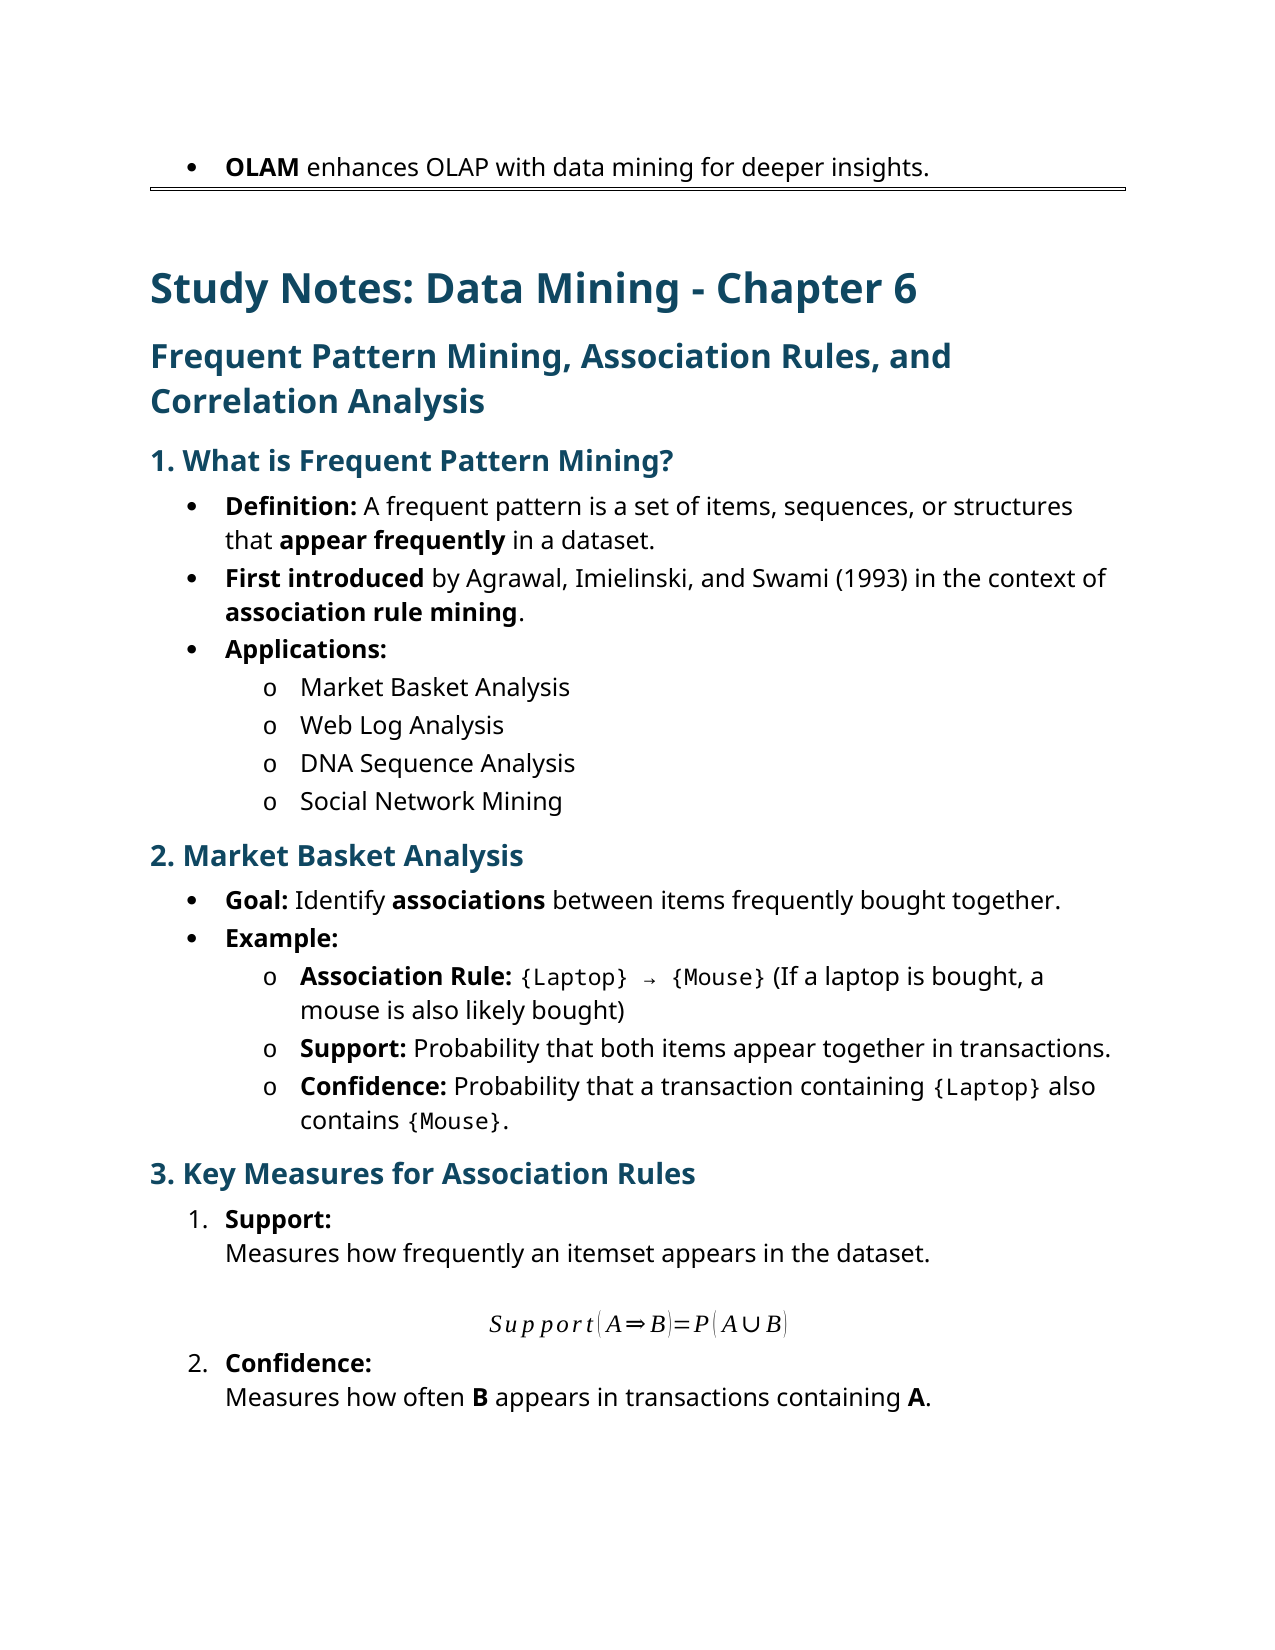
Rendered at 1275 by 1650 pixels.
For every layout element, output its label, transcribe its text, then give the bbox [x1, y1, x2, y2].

list Confidence: Measures how often B appears in transactions containing A. [187, 1345, 1125, 1448]
list Association Rule: {Laptop} → {Mouse} (If a laptop is bought, a mouse is also likely bought) [262, 958, 1125, 1027]
list Web Log Analysis [262, 708, 1125, 742]
list Definition: A frequent pattern is a set of items, sequences, or structures that appear frequently in a dataset. [187, 488, 1125, 556]
subtitle Frequent Pattern Mining, Association Rules, and Correlation Analysis [150, 333, 1125, 424]
list OLAM enhances OLAP with data mining for deeper insights. [187, 150, 1125, 184]
list Example: [187, 921, 1125, 955]
subtitle Study Notes: Data Mining - Chapter 6 [150, 259, 1125, 316]
list Applications: [187, 632, 1125, 666]
list Market Basket Analysis [262, 670, 1125, 704]
subtitle 1. What is Frequent Pattern Mining? [150, 440, 1125, 480]
list Confidence: Probability that a transaction containing {Laptop} also contains {Mouse}. [262, 1069, 1125, 1137]
list Goal: Identify associations between items frequently bought together. [187, 883, 1125, 917]
subtitle 2. Market Basket Analysis [150, 835, 1125, 874]
subtitle 3. Key Measures for Association Rules [150, 1154, 1125, 1193]
list Support: Measures how frequently an itemset appears in the dataset. [187, 1202, 1125, 1304]
list Social Network Mining [262, 784, 1125, 818]
list DNA Sequence Analysis [262, 746, 1125, 780]
list First introduced by Agrawal, Imielinski, and Swami (1993) in the context of association rule mining. [187, 560, 1125, 628]
list Support: Probability that both items appear together in transactions. [262, 1031, 1125, 1065]
